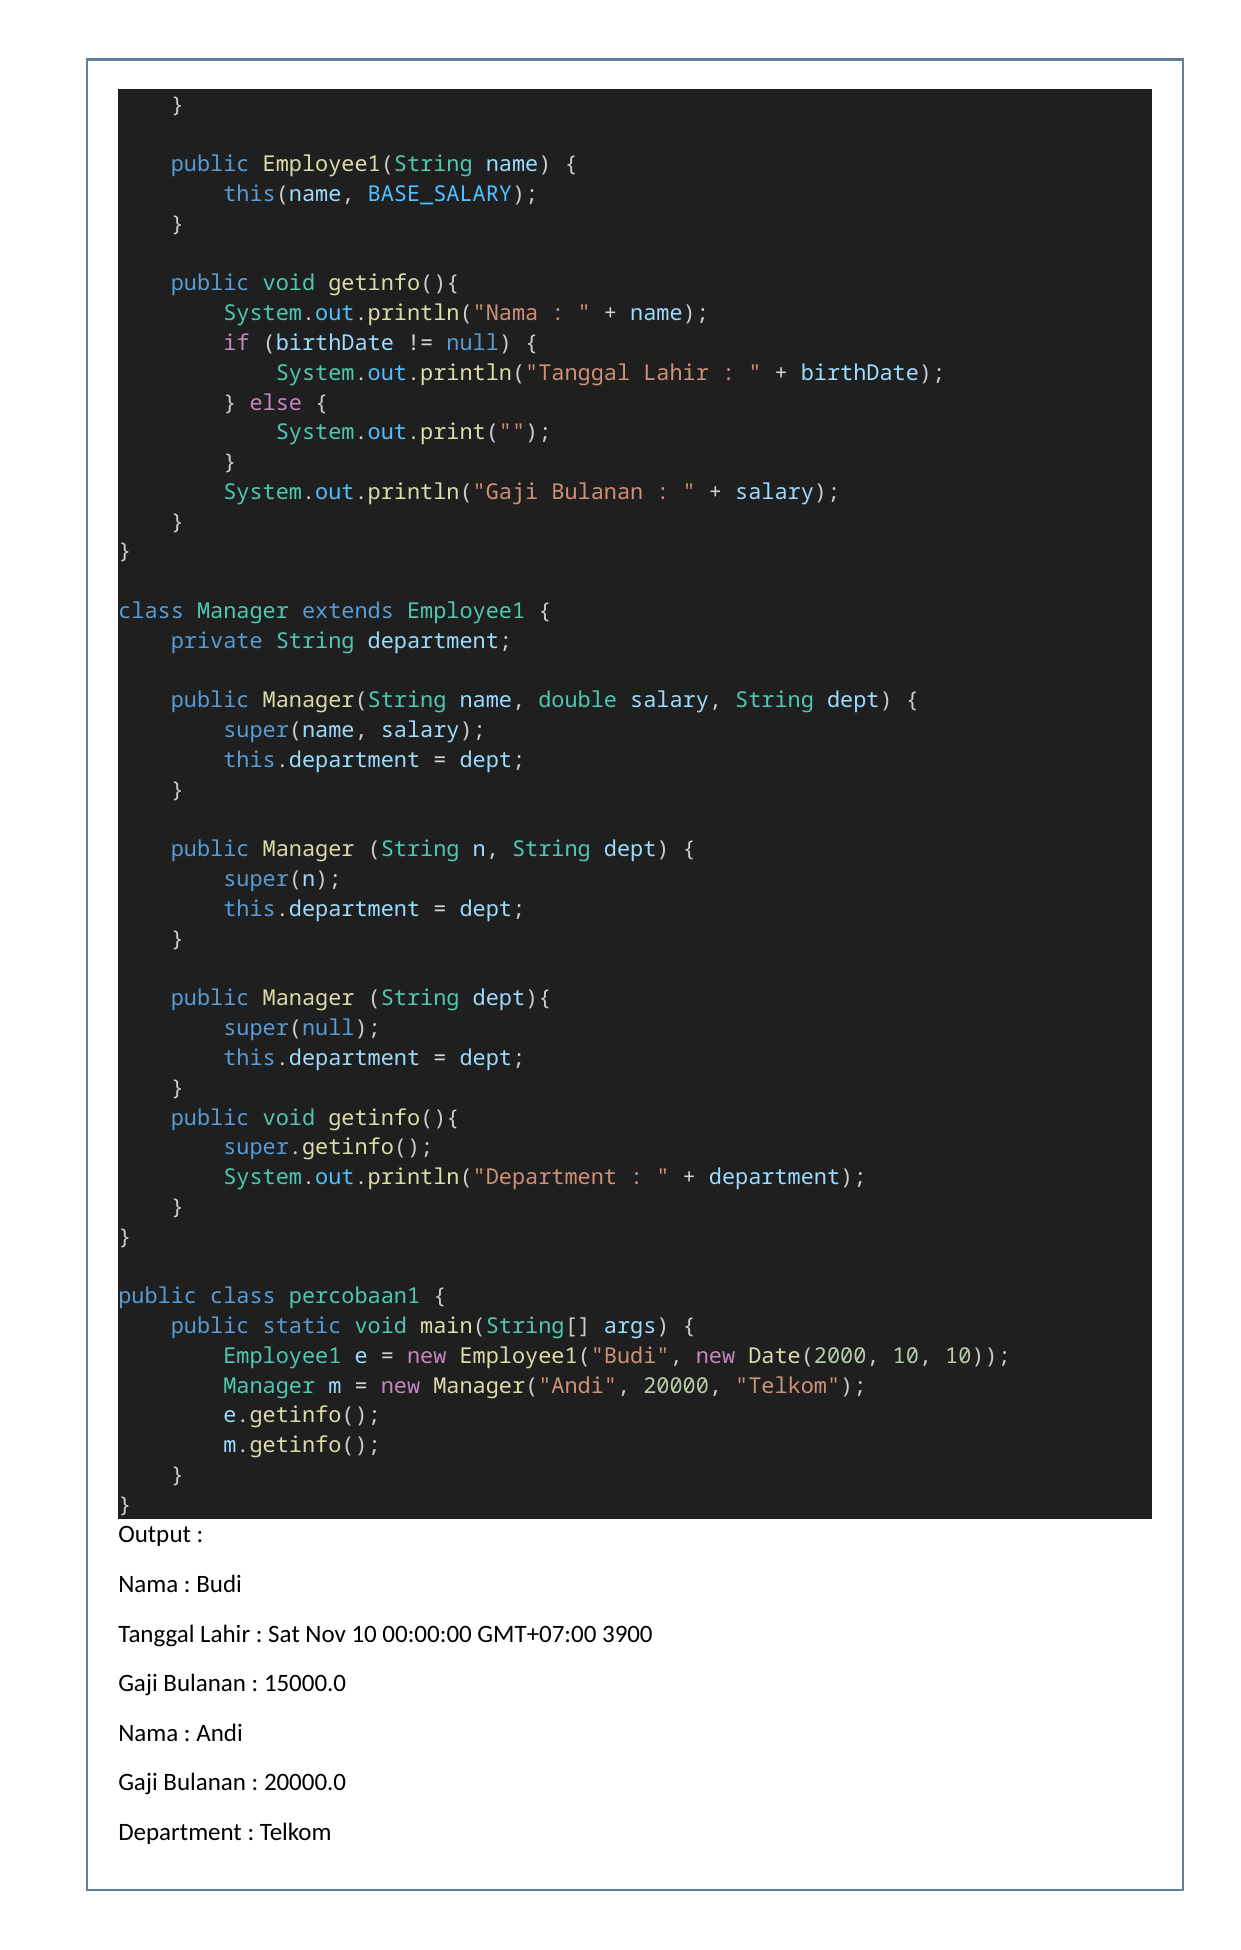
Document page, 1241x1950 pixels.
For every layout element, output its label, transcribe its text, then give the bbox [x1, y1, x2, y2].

text Department : Telkom [118, 1816, 1152, 1847]
text Output : [118, 1519, 1152, 1549]
text System.out.println("Gaji Bulanan : " + salary); [118, 476, 1152, 506]
text super(name, salary); [118, 714, 1152, 744]
text e.getinfo(); [118, 1399, 1152, 1429]
text super(null); [118, 1012, 1152, 1042]
text System.out.print(""); [118, 416, 1152, 446]
text } [118, 506, 1152, 536]
text } [118, 446, 1152, 476]
text } [118, 536, 1152, 565]
text public Manager (String n, String dept) { [118, 833, 1152, 863]
text Nama : Budi [118, 1568, 1152, 1599]
text } [118, 1221, 1152, 1251]
text } [118, 208, 1152, 238]
text if (birthDate != null) { [118, 327, 1152, 357]
text m.getinfo(); [118, 1429, 1152, 1459]
text Manager m = new Manager("Andi", 20000, "Telkom"); [118, 1370, 1152, 1399]
text public Manager (String dept){ [118, 982, 1152, 1012]
text } [118, 923, 1152, 953]
text Gaji Bulanan : 20000.0 [118, 1767, 1152, 1797]
text Tanggal Lahir : Sat Nov 10 00:00:00 GMT+07:00 3900 [118, 1618, 1152, 1648]
text this(name, BASE_SALARY); [118, 178, 1152, 208]
text Employee1 e = new Employee1("Budi", new Date(2000, 10, 10)); [118, 1340, 1152, 1370]
text public static void main(String[] args) { [118, 1310, 1152, 1340]
text } [118, 1459, 1152, 1489]
text public Manager(String name, double salary, String dept) { [118, 684, 1152, 714]
text } [118, 1489, 1152, 1519]
text } [118, 89, 1152, 118]
text class Manager extends Employee1 { [118, 595, 1152, 625]
text this.department = dept; [118, 744, 1152, 774]
text public void getinfo(){ [118, 267, 1152, 297]
text System.out.println("Tanggal Lahir : " + birthDate); [118, 357, 1152, 387]
text Nama : Andi [118, 1717, 1152, 1747]
text this.department = dept; [118, 893, 1152, 923]
text } [118, 1072, 1152, 1102]
text } [118, 774, 1152, 804]
text this.department = dept; [118, 1042, 1152, 1072]
text System.out.println("Nama : " + name); [118, 297, 1152, 327]
text super(n); [118, 863, 1152, 893]
text } [118, 1191, 1152, 1221]
text Gaji Bulanan : 15000.0 [118, 1667, 1152, 1698]
text private String department; [118, 625, 1152, 655]
text System.out.println("Department : " + department); [118, 1161, 1152, 1191]
text public void getinfo(){ [118, 1102, 1152, 1131]
text public class percobaan1 { [118, 1280, 1152, 1310]
text public Employee1(String name) { [118, 148, 1152, 178]
text } else { [118, 387, 1152, 416]
text super.getinfo(); [118, 1131, 1152, 1161]
